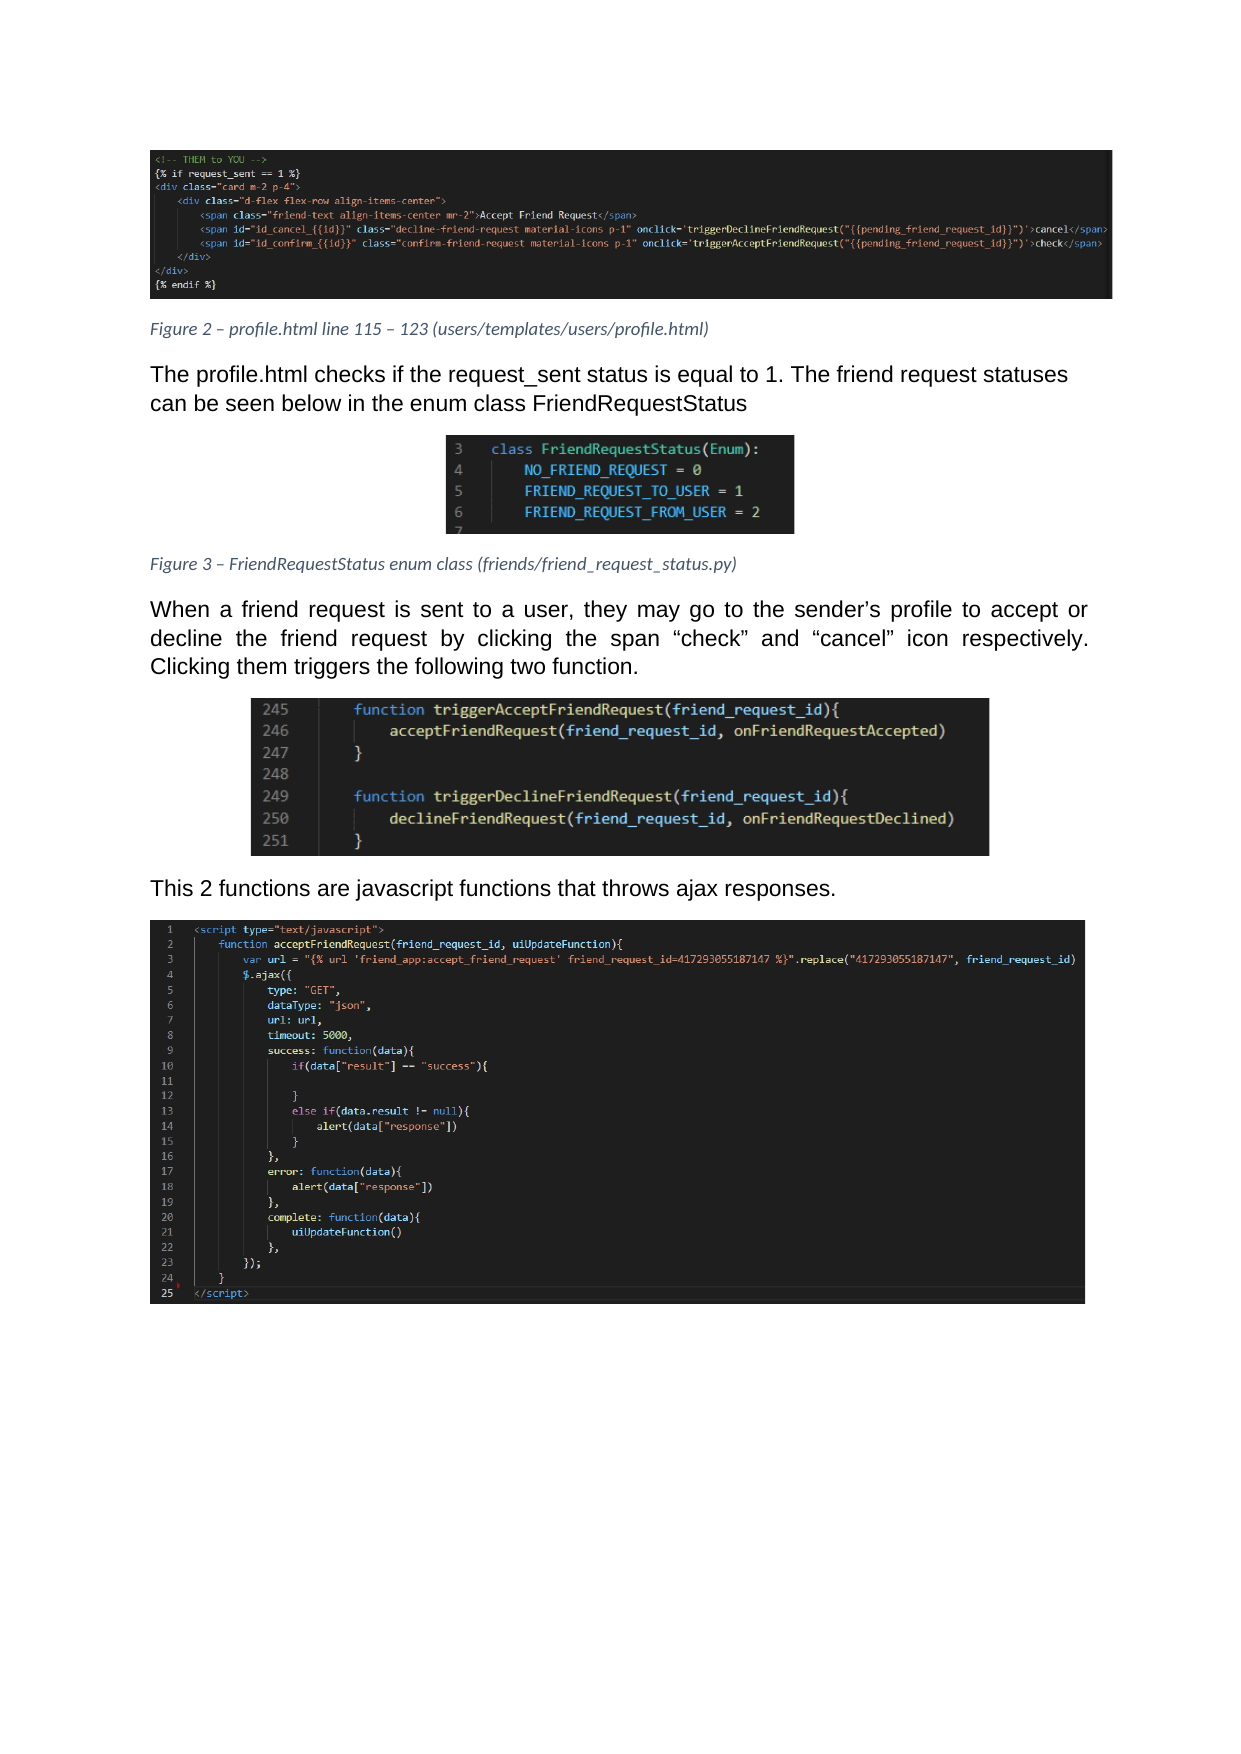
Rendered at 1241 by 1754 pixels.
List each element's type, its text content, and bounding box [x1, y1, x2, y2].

picture [445, 435, 795, 534]
picture [250, 698, 990, 856]
picture [150, 920, 1085, 1304]
picture [150, 150, 1113, 299]
text This 2 functions are javascript functions that throws ajax responses. [150, 875, 1090, 901]
text The profile.html checks if the request_sent status is equal to 1. The friend request statuses can be seen below in the enum class FriendRequestStatus [150, 361, 1090, 416]
text When a friend request is sent to a user, they may go to the sender’s profile to accept or decline the friend request by clicking the span “check” and “cancel” icon respectively. Clicking them triggers the following two function. [150, 596, 1090, 679]
